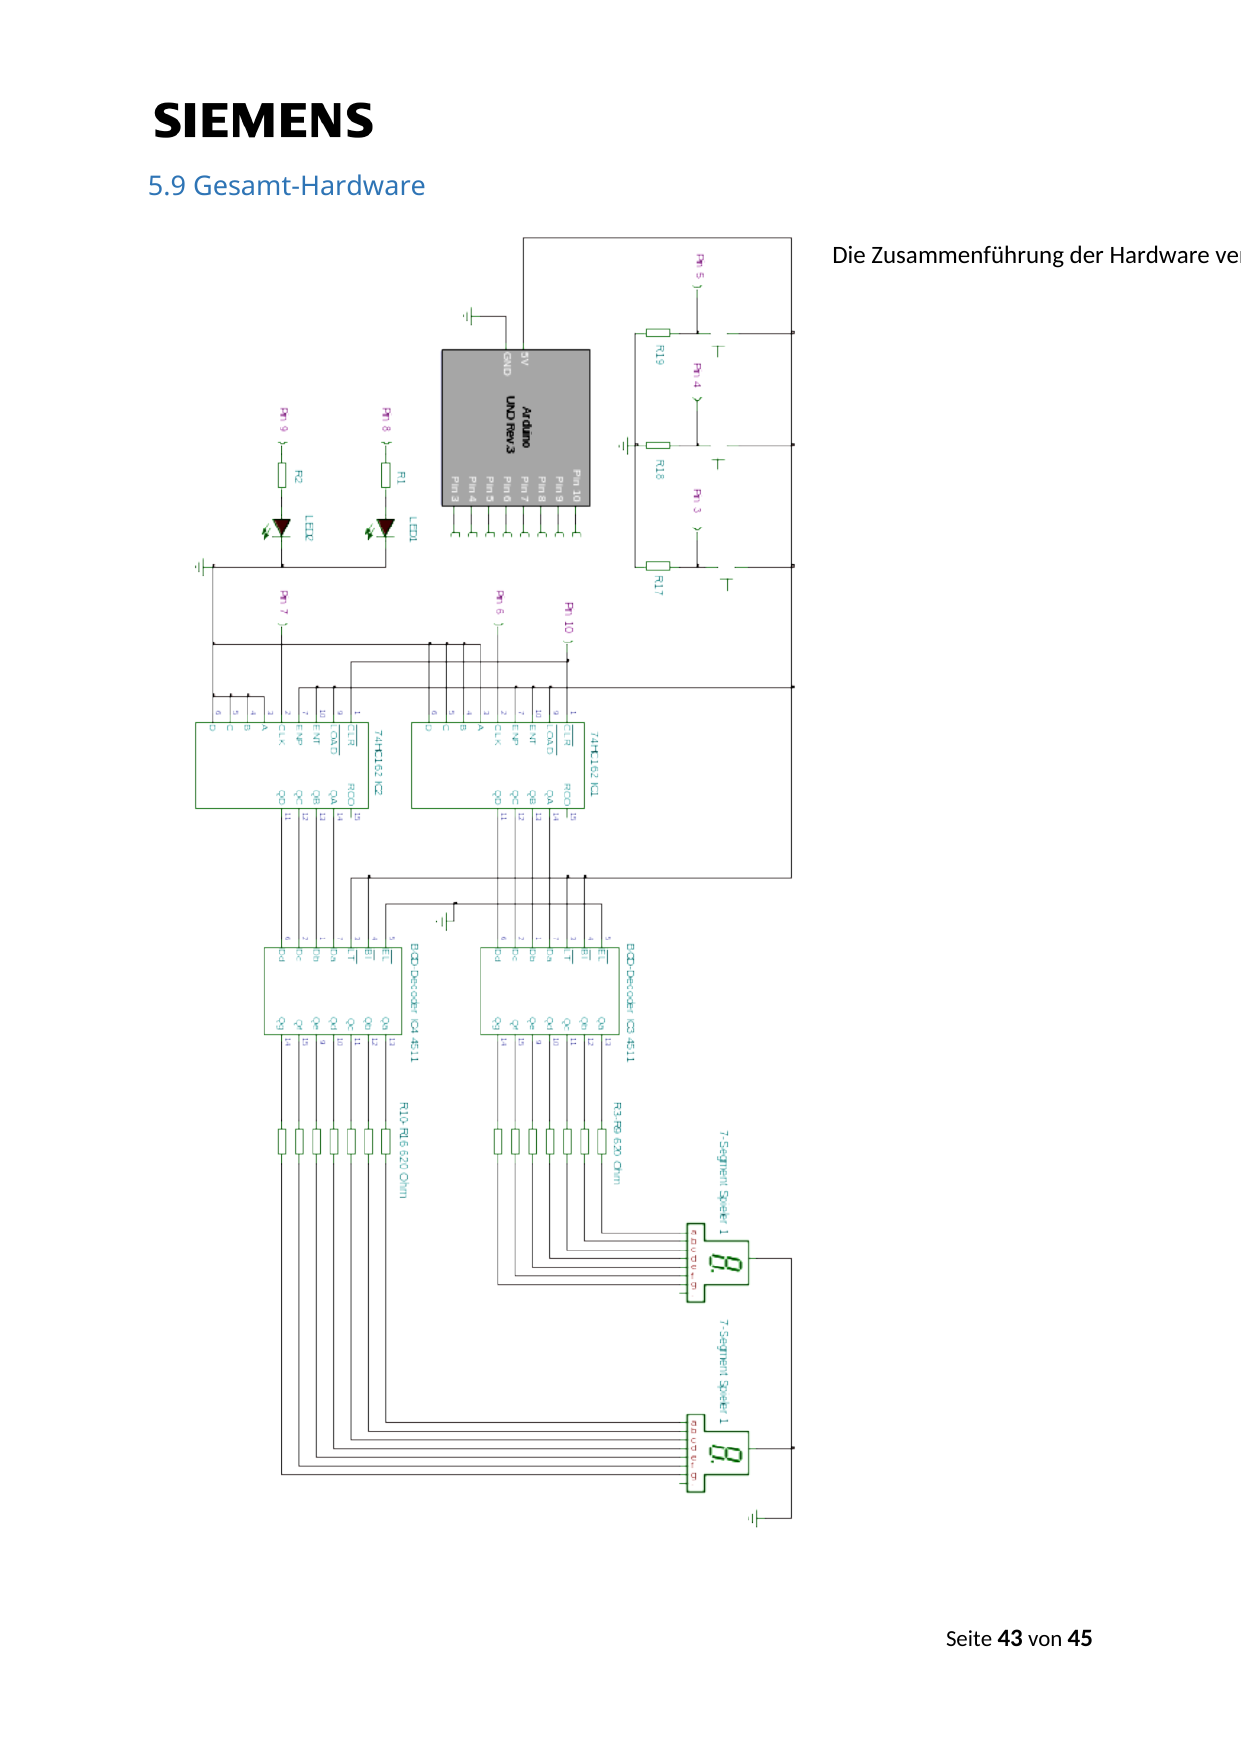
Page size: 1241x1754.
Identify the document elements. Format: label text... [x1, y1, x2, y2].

subtitle 5.9 Gesamt-Hardware [148, 167, 1093, 204]
